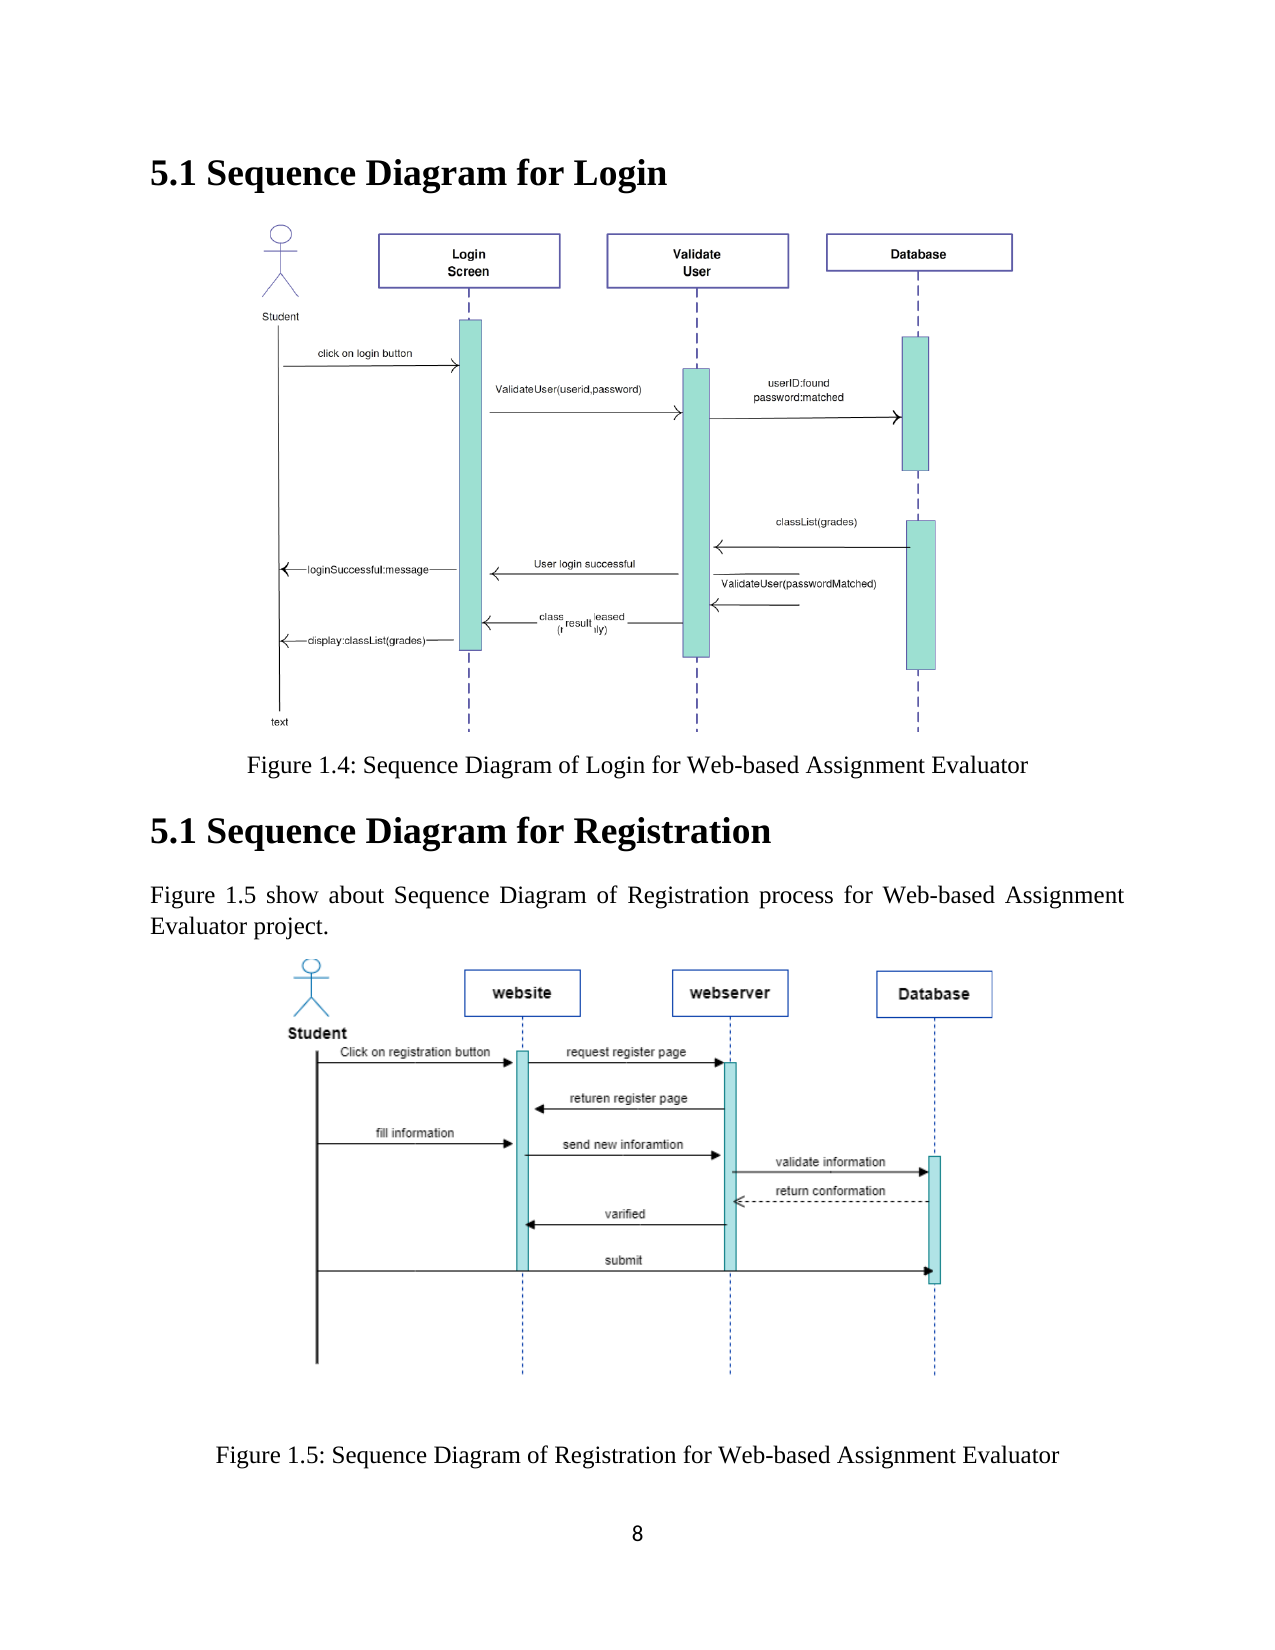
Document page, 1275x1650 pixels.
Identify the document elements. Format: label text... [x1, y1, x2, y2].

text Figure 1.4: Sequence Diagram of Login for Web-based Assignment Evaluator [150, 750, 1125, 779]
picture [282, 959, 993, 1377]
picture [255, 222, 1020, 732]
subtitle 5.1 Sequence Diagram for Login [150, 150, 1125, 193]
text Figure 1.5 show about Sequence Diagram of Registration process for Web-based Assignment Evaluator project. [150, 880, 1125, 940]
text Figure 1.5: Sequence Diagram of Registration for Web-based Assignment Evaluator [150, 1440, 1125, 1469]
subtitle 5.1 Sequence Diagram for Registration [150, 808, 1125, 851]
